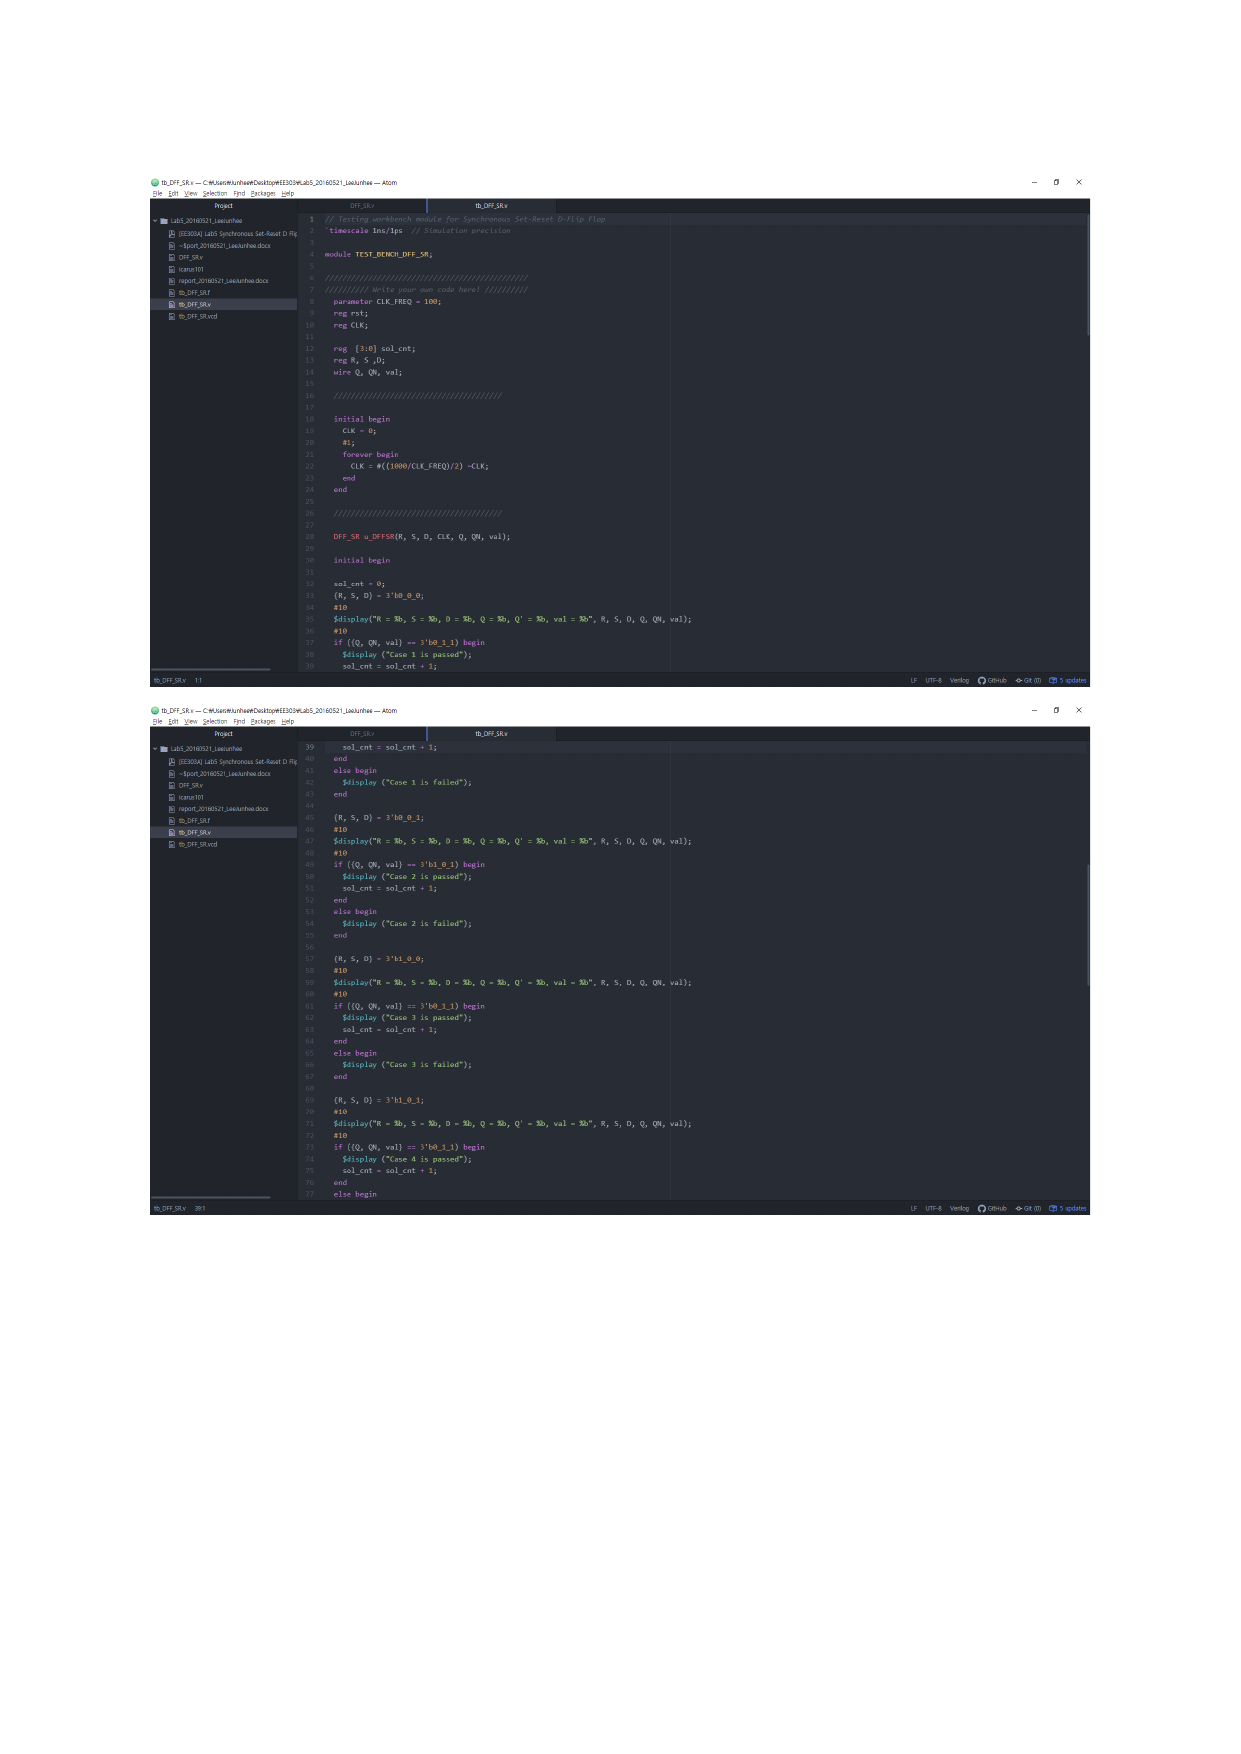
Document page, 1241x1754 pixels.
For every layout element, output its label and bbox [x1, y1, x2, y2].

picture [150, 177, 1091, 687]
picture [150, 705, 1091, 1215]
